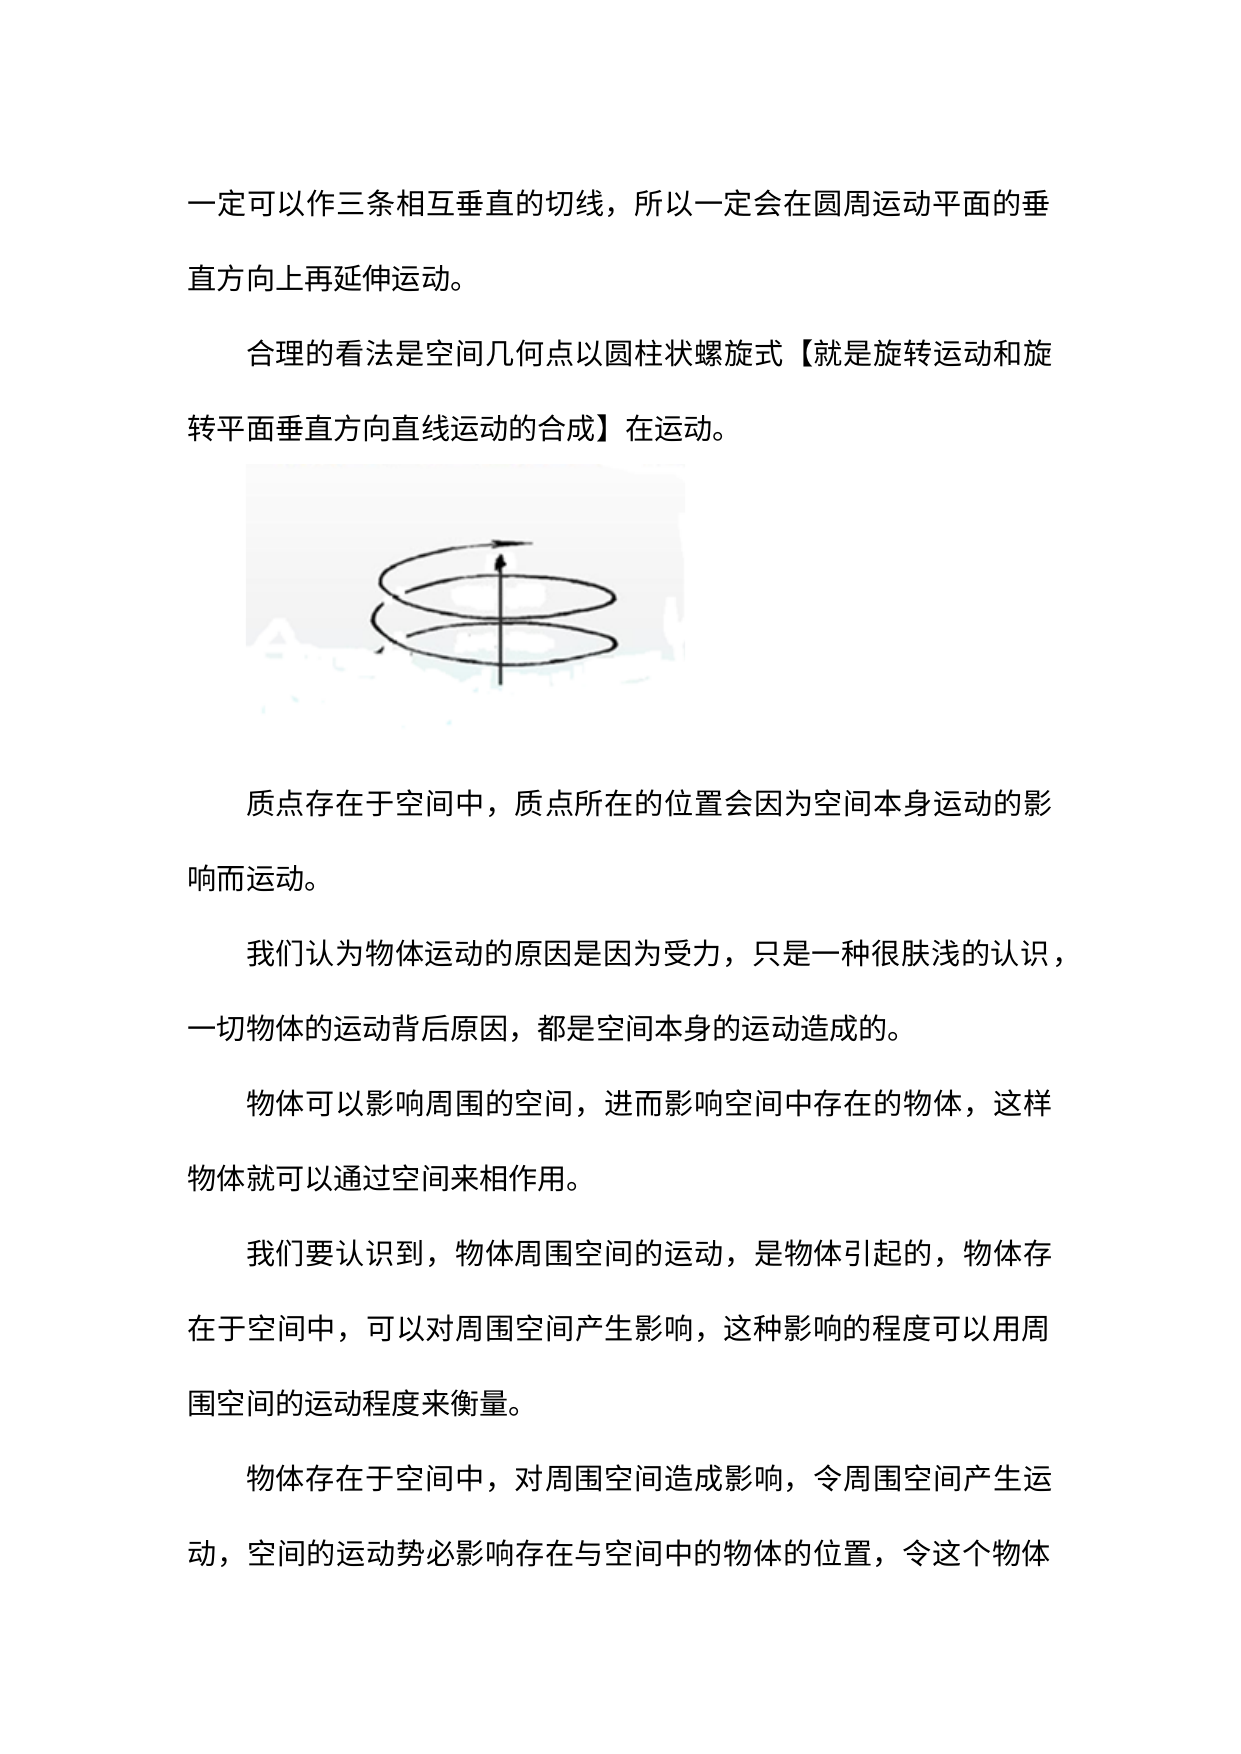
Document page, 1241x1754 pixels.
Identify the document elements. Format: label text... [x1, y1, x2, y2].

text 物体可以影响周围的空间，进而影响空间中存在的物体，这样物体就可以通过空间来相作用。 [187, 1064, 1053, 1214]
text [187, 164, 1053, 314]
text 合理的看法是空间几何点以圆柱状螺旋式【就是旋转运动和旋转平面垂直方向直线运动的合成】在运动。 [187, 314, 1053, 464]
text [187, 1439, 1053, 1589]
text 我们认为物体运动的原因是因为受力，只是一种很肤浅的认识，一切物体的运动背后原因，都是空间本身的运动造成的。 [187, 914, 1053, 1064]
picture [245, 464, 686, 734]
text 我们要认识到，物体周围空间的运动，是物体引起的，物体存在于空间中，可以对周围空间产生影响，这种影响的程度可以用周围空间的运动程度来衡量。 [187, 1214, 1053, 1439]
text 质点存在于空间中，质点所在的位置会因为空间本身运动的影响而运动。 [187, 764, 1053, 914]
